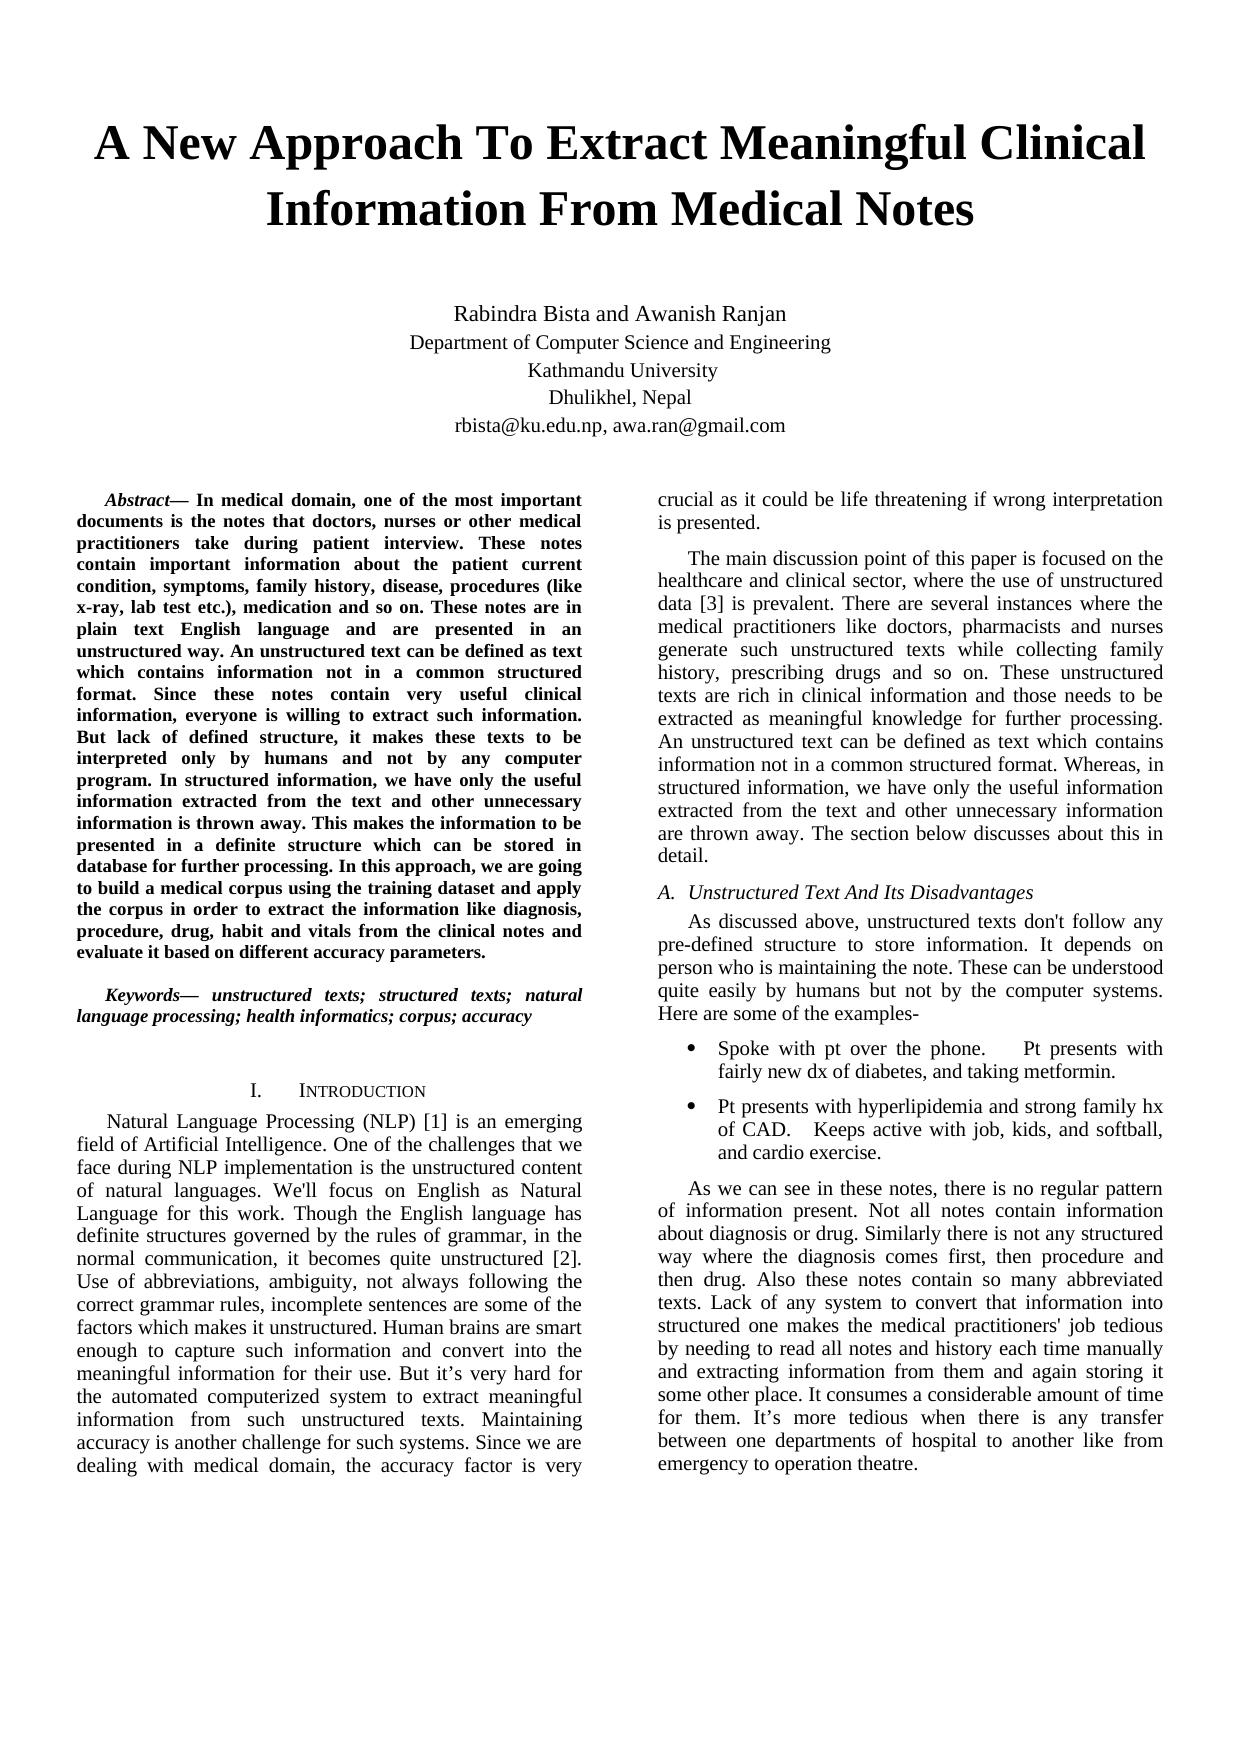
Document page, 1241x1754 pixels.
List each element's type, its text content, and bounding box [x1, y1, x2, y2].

text Dhulikhel, Nepal [76, 385, 1164, 409]
text Department of Computer Science and Engineering [76, 330, 1164, 354]
text Kathmandu University [76, 358, 1164, 382]
text As we can see in these notes, there is no regular pattern of information present. Not all notes contain information about diagnosis or drug. Similarly there is not any structured way where the diagnosis comes first, then procedure and then drug. Also these notes contain so many abbreviated texts. Lack of any system to convert that information into structured one makes the medical practitioners' job tedious by needing to read all notes and history each time manually and extracting information from them and again storing it some other place. It consumes a considerable amount of time for them. It’s more tedious when there is any transfer between one departments of hospital to another like from emergency to operation theatre. [658, 1177, 1164, 1474]
list Pt presents with hyperlipidemia and strong family hx of CAD. Keeps active with job, kids, and softball, and cardio exercise. [688, 1096, 1164, 1164]
text The main discussion point of this paper is focused on the healthcare and clinical sector, where the use of unstructured data [3] is prevalent. There are several instances where the medical practitioners like doctors, pharmacists and nurses generate such unstructured texts while collecting family history, prescribing drugs and so on. These unstructured texts are rich in clinical information and those needs to be extracted as meaningful knowledge for further processing. An unstructured text can be defined as text which contains information not in a common structured format. Whereas, in structured information, we have only the useful information extracted from the text and other unnecessary information are thrown away. The section below discusses about this in detail. [658, 547, 1164, 867]
text As discussed above, unstructured texts don't follow any pre-defined structure to store information. It depends on person who is maintaining the note. These can be understood quite easily by humans but not by the computer systems. Here are some of the examples- [658, 910, 1164, 1025]
text Rabindra Bista and Awanish Ranjan [76, 300, 1164, 326]
text Keywords— unstructured texts; structured texts; natural language processing; health informatics; corpus; accuracy [76, 984, 583, 1027]
text Abstract— In medical domain, one of the most important documents is the notes that doctors, nurses or other medical practitioners take during patient interview. These notes contain important information about the patient current condition, symptoms, family history, disease, procedures (like x-ray, lab test etc.), medication and so on. These notes are in plain text English language and are presented in an unstructured way. An unstructured text can be defined as text which contains information not in a common structured format. Since these notes contain very useful clinical information, everyone is willing to extract such information. But lack of defined structure, it makes these texts to be interpreted only by humans and not by any computer program. In structured information, we have only the useful information extracted from the text and other unnecessary information is thrown away. This makes the information to be presented in a definite structure which can be stored in database for further processing. In this approach, we are going to build a medical corpus using the training dataset and apply the corpus in order to extract the information like diagnosis, procedure, drug, habit and vitals from the clinical notes and evaluate it based on different accuracy parameters. [76, 488, 583, 963]
list Spoke with pt over the phone. Pt presents with fairly new dx of diabetes, and taking metformin. [688, 1037, 1164, 1083]
subtitle Unstructured Text And Its Disadvantages [658, 880, 1164, 904]
text rbista@ku.edu.np, awa.ran@gmail.com [76, 413, 1164, 437]
subtitle Introduction [76, 1078, 583, 1102]
subtitle A New Approach To Extract Meaningful Clinical Information From Medical Notes [76, 112, 1164, 236]
text Natural Language Processing (NLP) [1] is an emerging field of Artificial Intelligence. One of the challenges that we face during NLP implementation is the unstructured content of natural languages. We'll focus on English as Natural Language for this work. Though the English language has definite structures governed by the rules of grammar, in the normal communication, it becomes quite unstructured [2]. Use of abbreviations, ambiguity, not always following the correct grammar rules, incomplete sentences are some of the factors which makes it unstructured. Human brains are smart enough to capture such information and convert into the meaningful information for their use. But it’s very hard for the automated computerized system to extract meaningful information from such unstructured texts. Maintaining accuracy is another challenge for such systems. Since we are dealing with medical domain, the accuracy factor is very crucial as it could be life threatening if wrong interpretation is presented. [76, 1110, 583, 1477]
